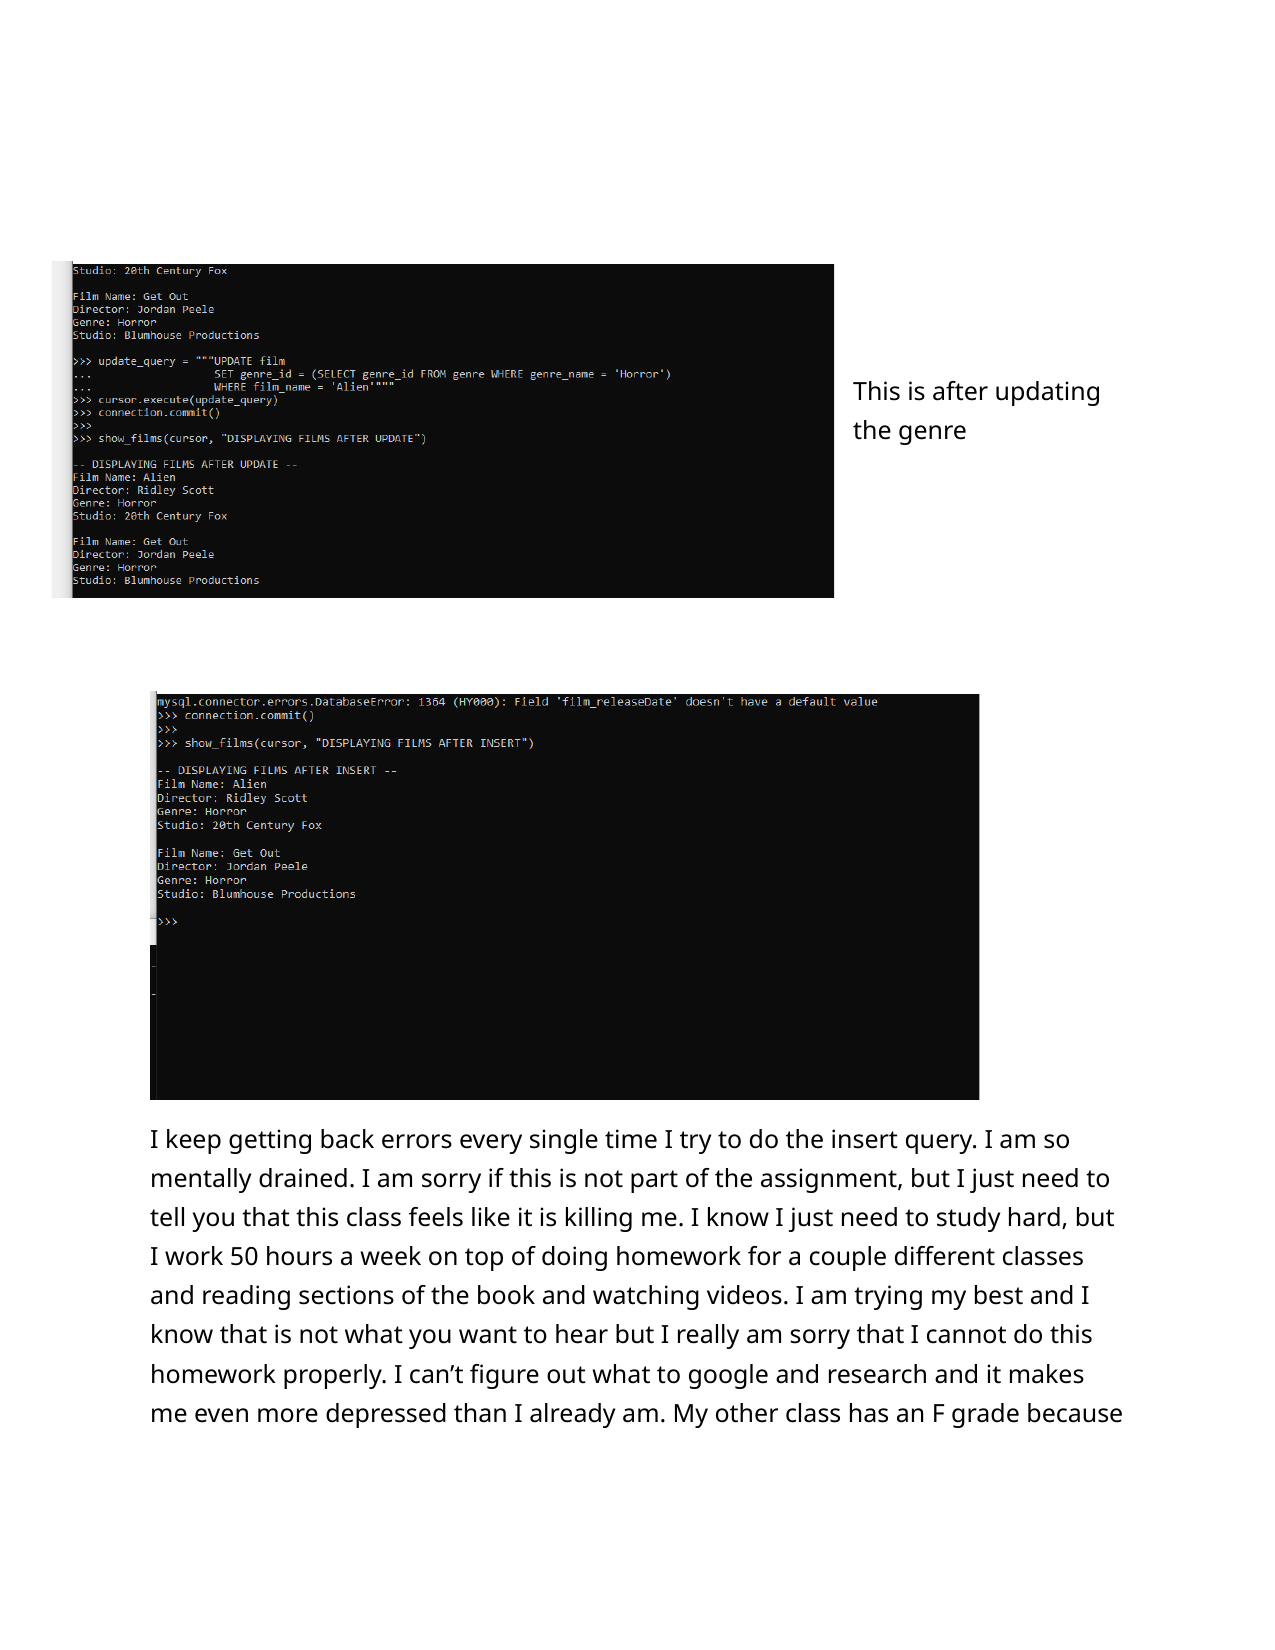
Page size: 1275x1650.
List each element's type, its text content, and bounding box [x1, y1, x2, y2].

text This is after updating the genre [835, 373, 1125, 447]
picture [51, 261, 835, 598]
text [150, 1121, 1125, 1429]
picture [150, 691, 980, 1100]
